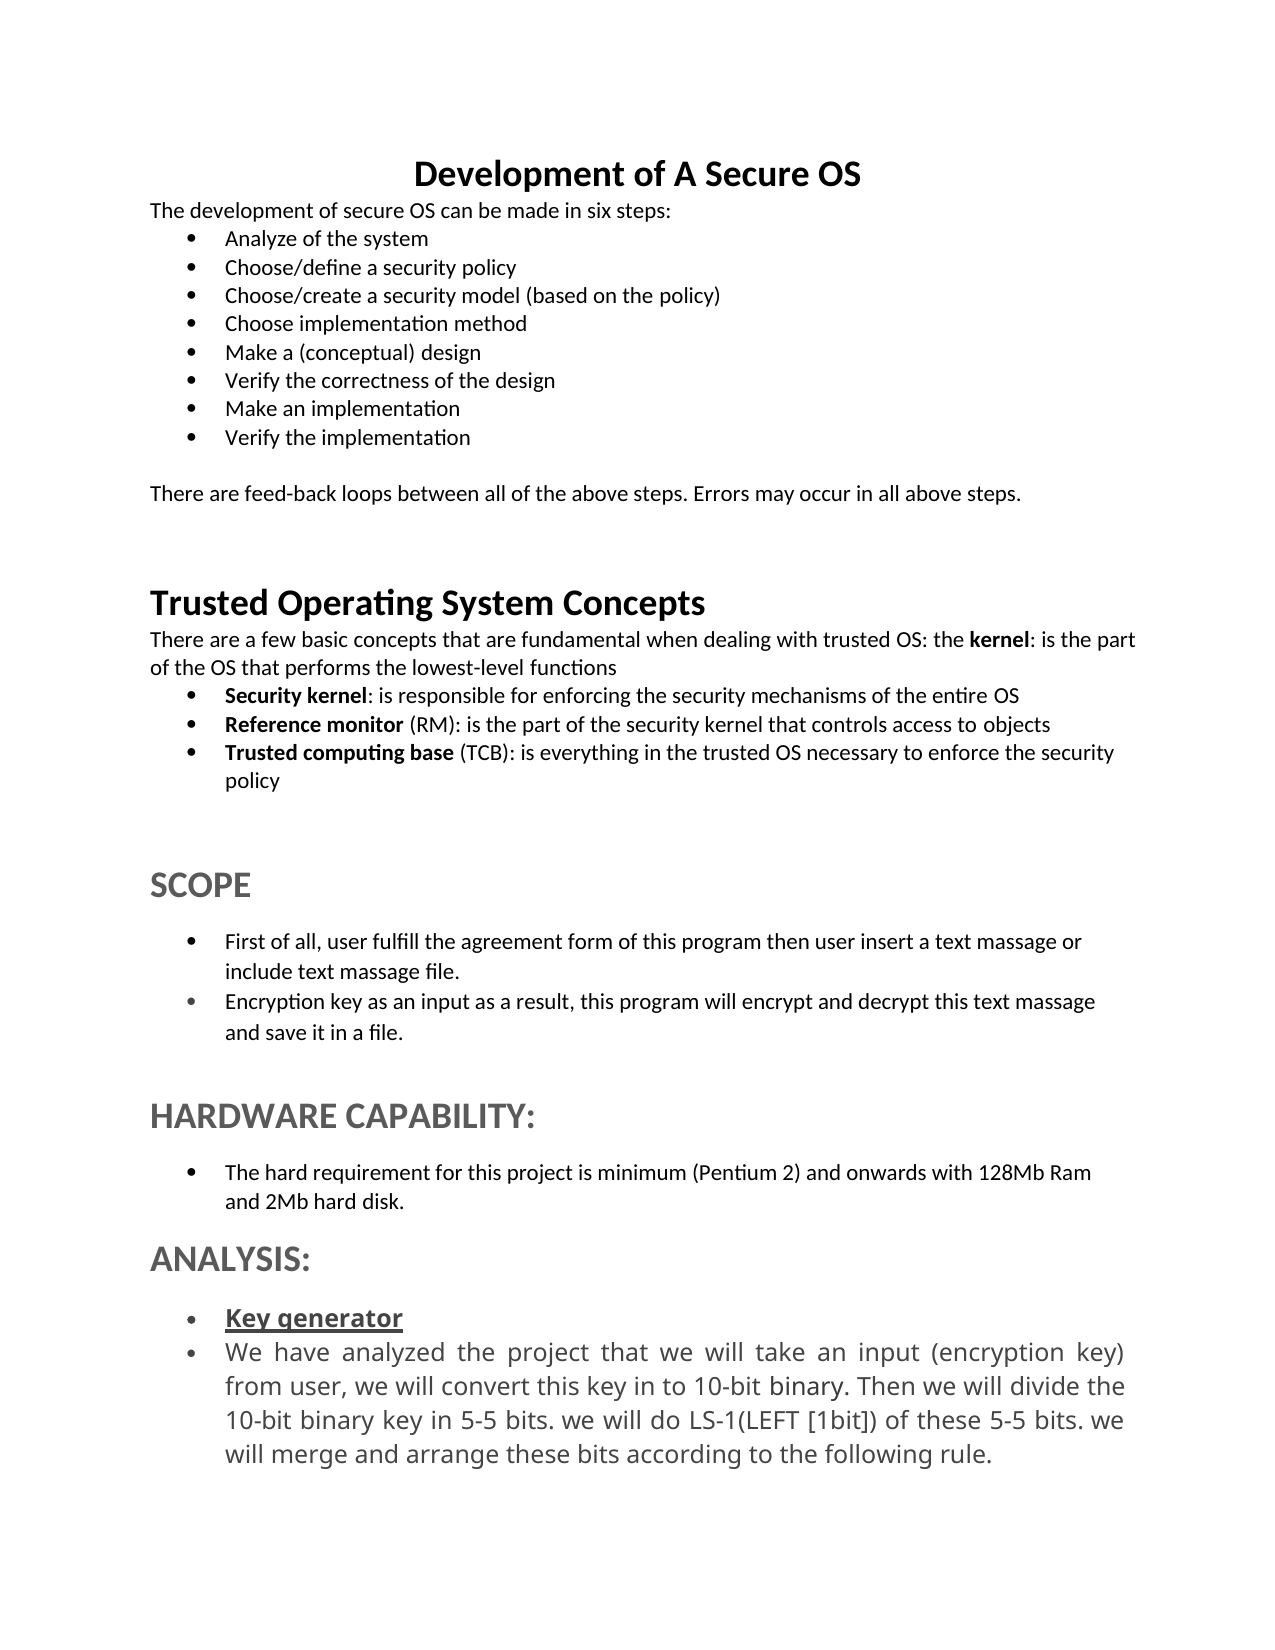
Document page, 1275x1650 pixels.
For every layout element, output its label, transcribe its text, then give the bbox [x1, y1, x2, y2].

list Key generator [187, 1301, 1137, 1335]
list Analyze of the system [187, 224, 1137, 252]
text ANALYSIS: [150, 1234, 1137, 1280]
text There are a few basic concepts that are fundamental when dealing with trusted OS: the kernel: is the part of the OS that performs the lowest-level functions [150, 625, 1137, 681]
text There are feed-back loops between all of the above steps. Errors may occur in all above steps. [150, 479, 1137, 507]
list Reference monitor (RM): is the part of the security kernel that controls access to objects [187, 709, 1137, 738]
text The development of secure OS can be made in six steps: [150, 196, 1137, 224]
list Verify the implementation [187, 423, 1137, 451]
subtitle SCOPE [150, 861, 1137, 907]
list Make an implementation [187, 394, 1137, 422]
text HARDWARE CAPABILITY: [150, 1092, 1137, 1138]
list The hard requirement for this project is minimum (Pentium 2) and onwards with 128Mb Ram and 2Mb hard disk. [187, 1158, 1099, 1216]
list Choose implementation method [187, 309, 1137, 337]
list Trusted computing base (TCB): is everything in the trusted OS necessary to enforce the security policy [187, 738, 1126, 794]
list First of all, user fulfill the agreement form of this program then user insert a text massage or include text massage file. [187, 927, 1094, 985]
list Choose/define a security policy [187, 253, 1137, 281]
list Make a (conceptual) design [187, 338, 1137, 366]
list Encryption key as an input as a result, this program will encrypt and decrypt this text massage and save it in a file. [187, 987, 1108, 1046]
list We have analyzed the project that we will take an input (encryption key) from user, we will convert this key in to 10-bit binary. Then we will divide the 10-bit binary key in 5-5 bits. we will do LS-1(LEFT [1bit]) of these 5-5 bits. we will merge and arrange these bits according to the following rule. [187, 1335, 1126, 1471]
list Security kernel: is responsible for enforcing the security mechanisms of the entire OS [187, 681, 1137, 709]
text Development of A Secure OS [155, 150, 1121, 196]
list Verify the correctness of the design [187, 366, 1137, 394]
text Trusted Operating System Concepts [150, 579, 1137, 625]
list Choose/create a security model (based on the policy) [187, 281, 1137, 309]
